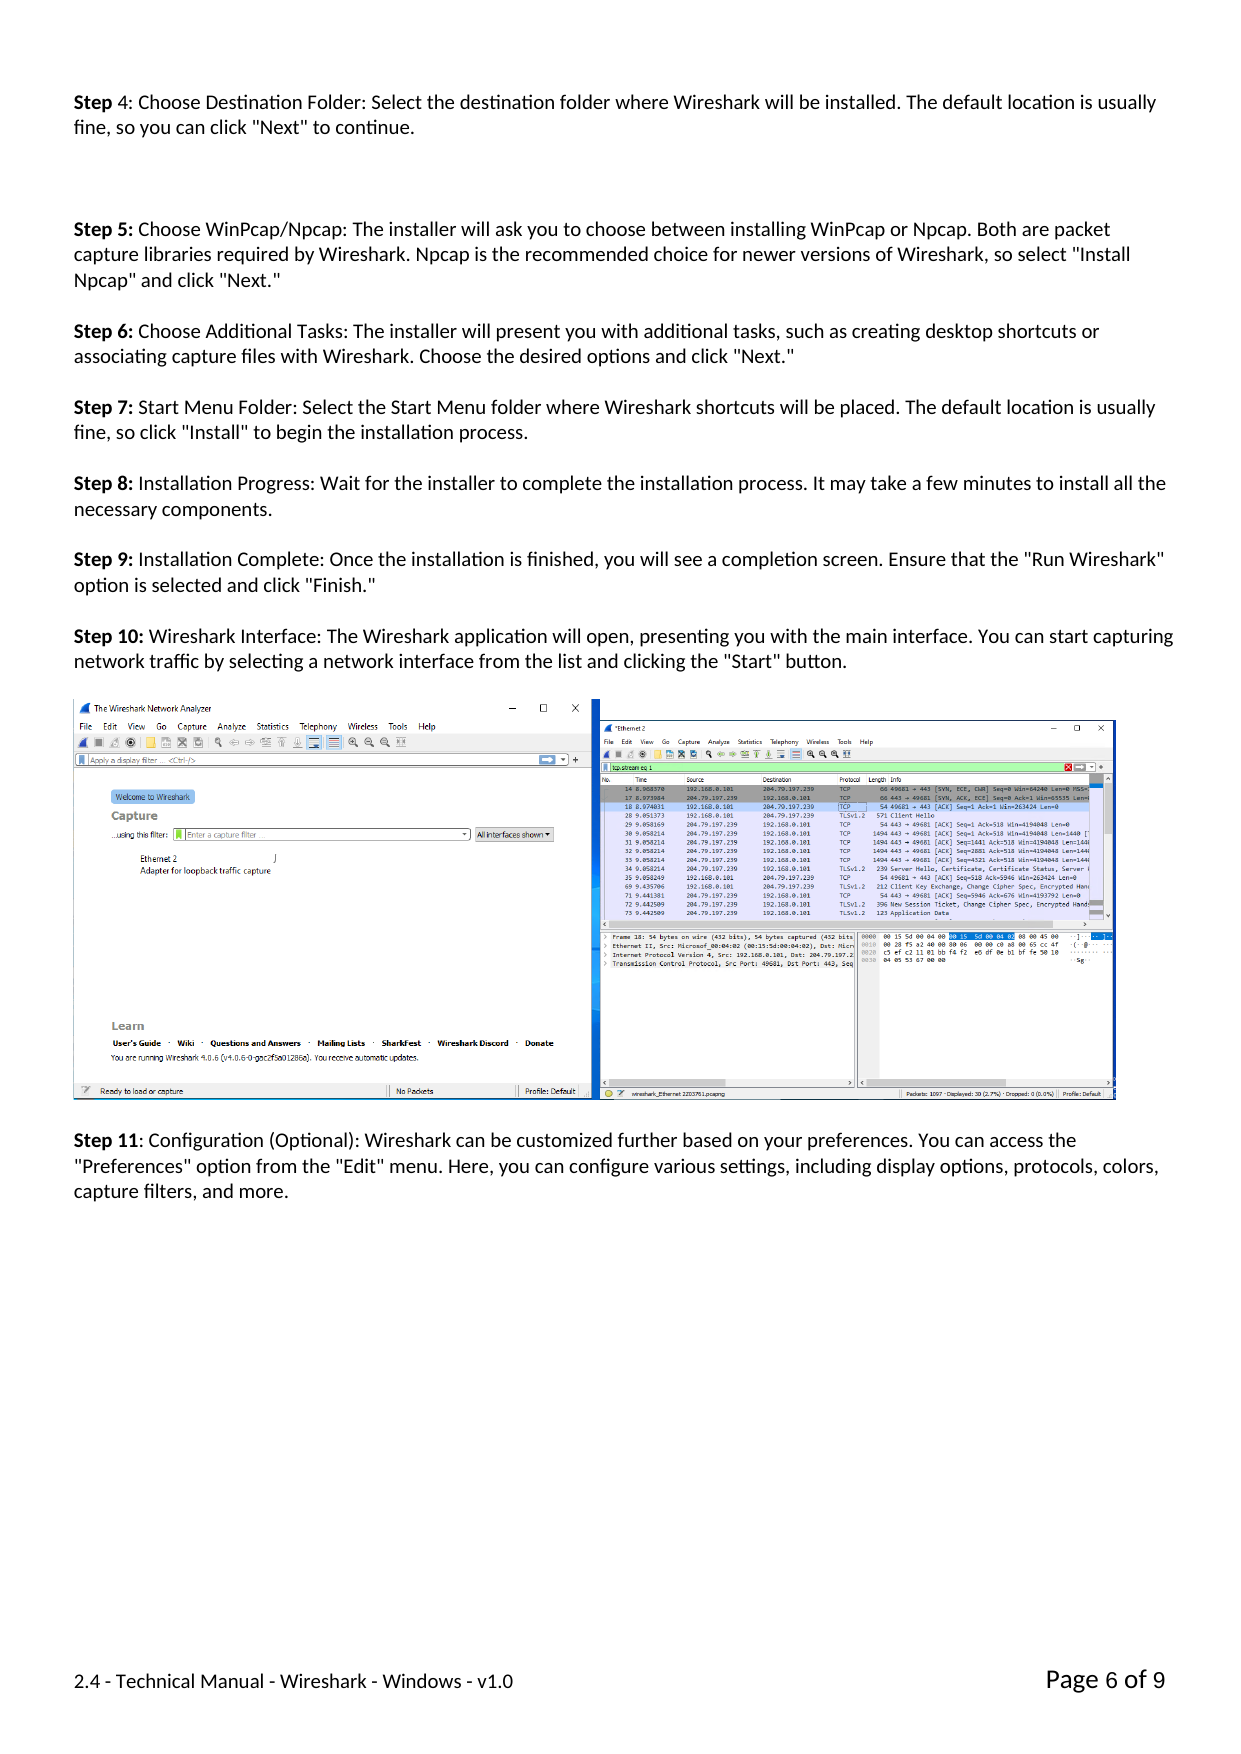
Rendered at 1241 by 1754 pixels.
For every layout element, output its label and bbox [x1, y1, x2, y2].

table_cell [64, 61, 1175, 1204]
picture [73, 699, 1116, 1100]
